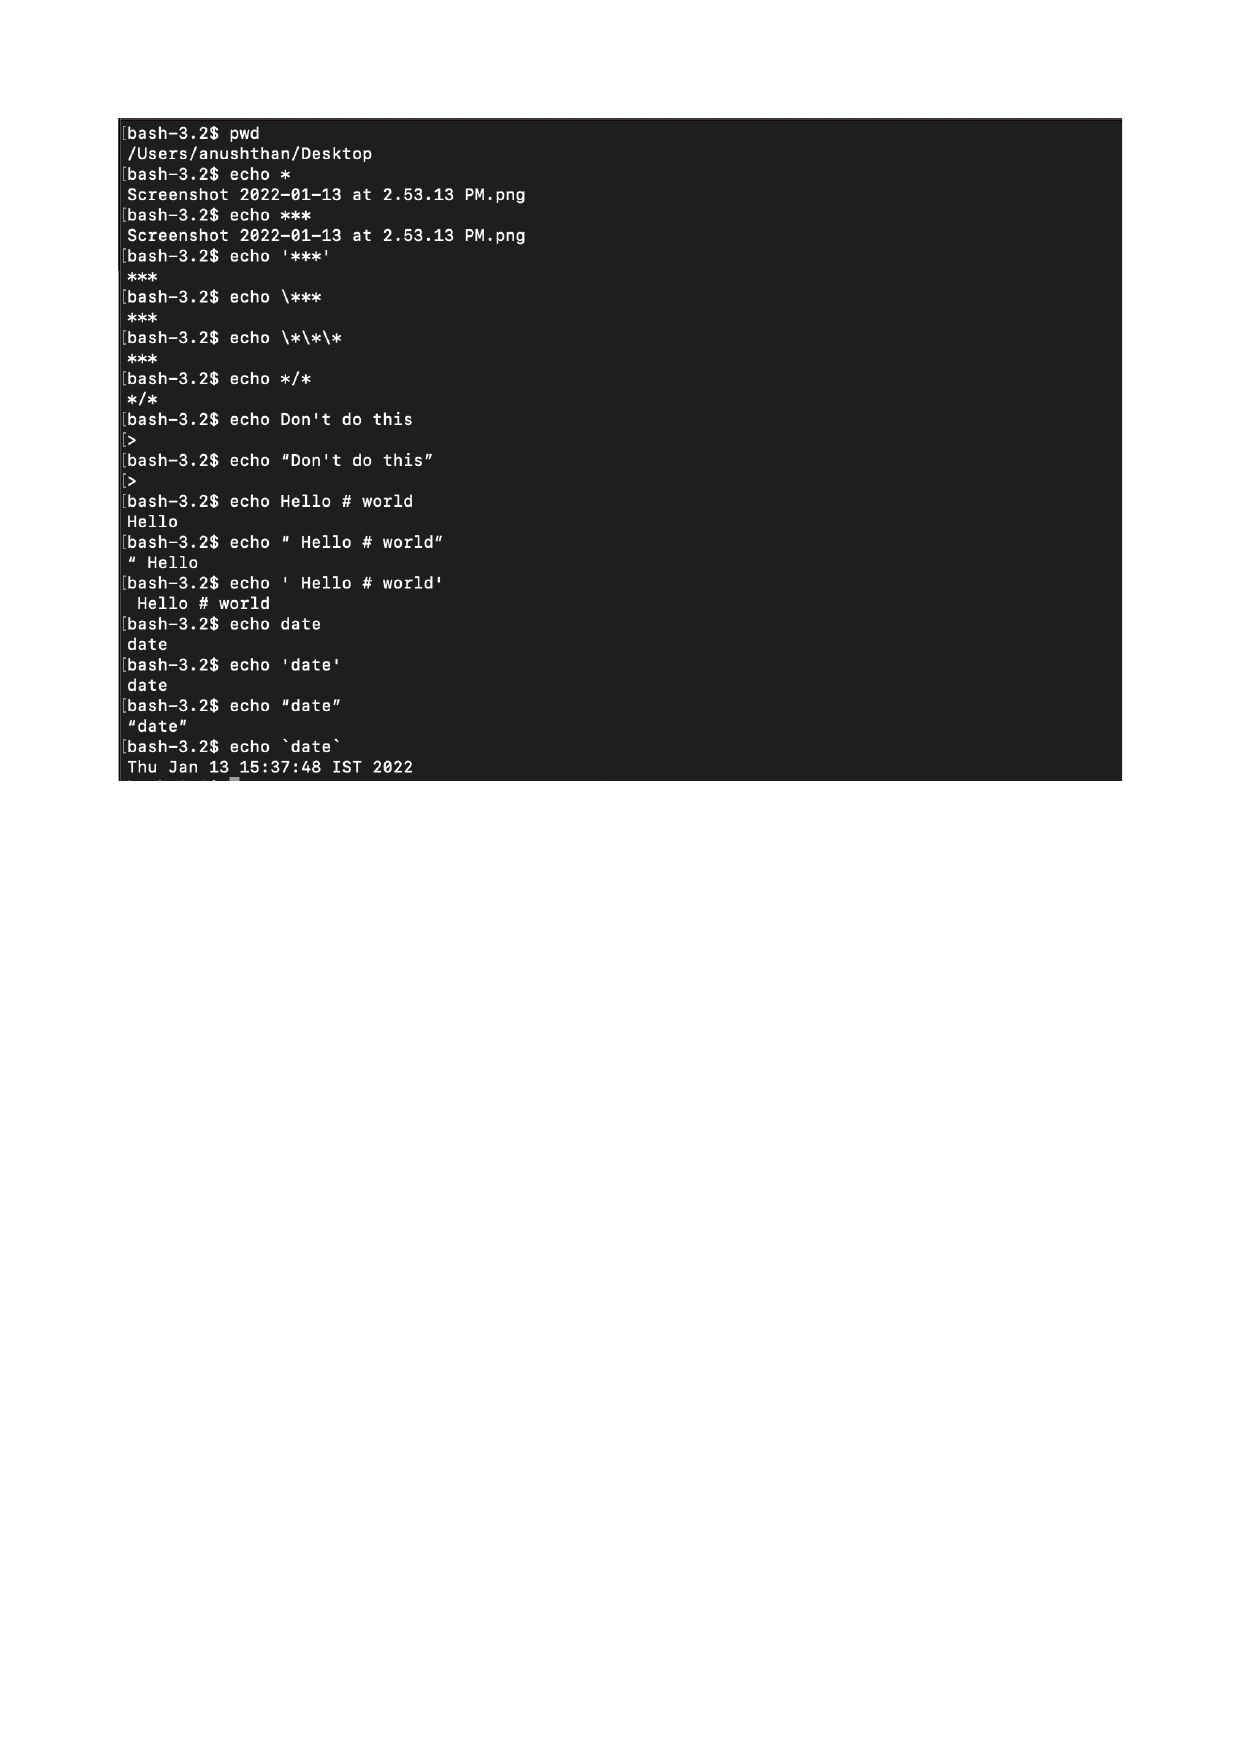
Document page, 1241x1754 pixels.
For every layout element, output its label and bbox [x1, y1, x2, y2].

picture [118, 118, 1123, 781]
